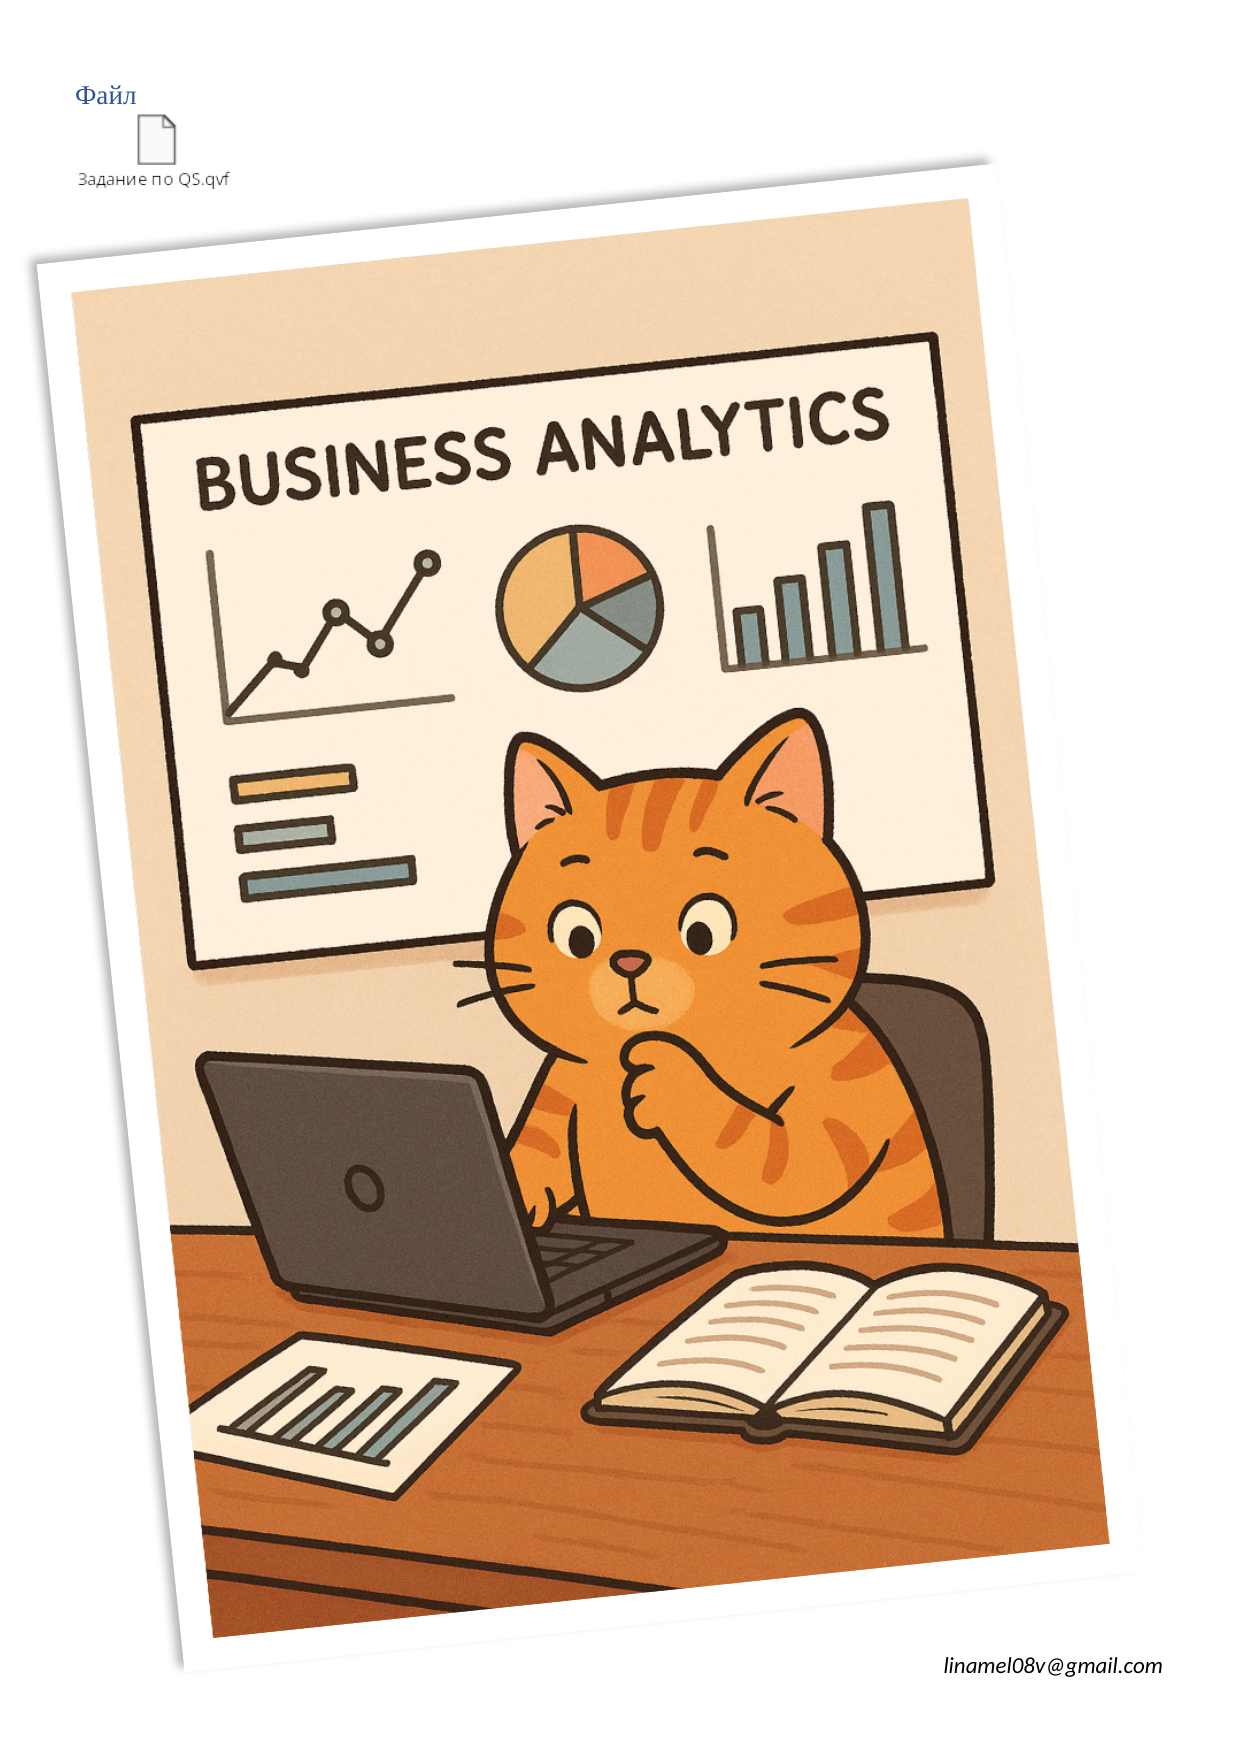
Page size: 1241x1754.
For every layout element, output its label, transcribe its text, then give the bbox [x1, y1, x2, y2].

subtitle Файл [75, 79, 1165, 110]
picture [73, 199, 1109, 1637]
